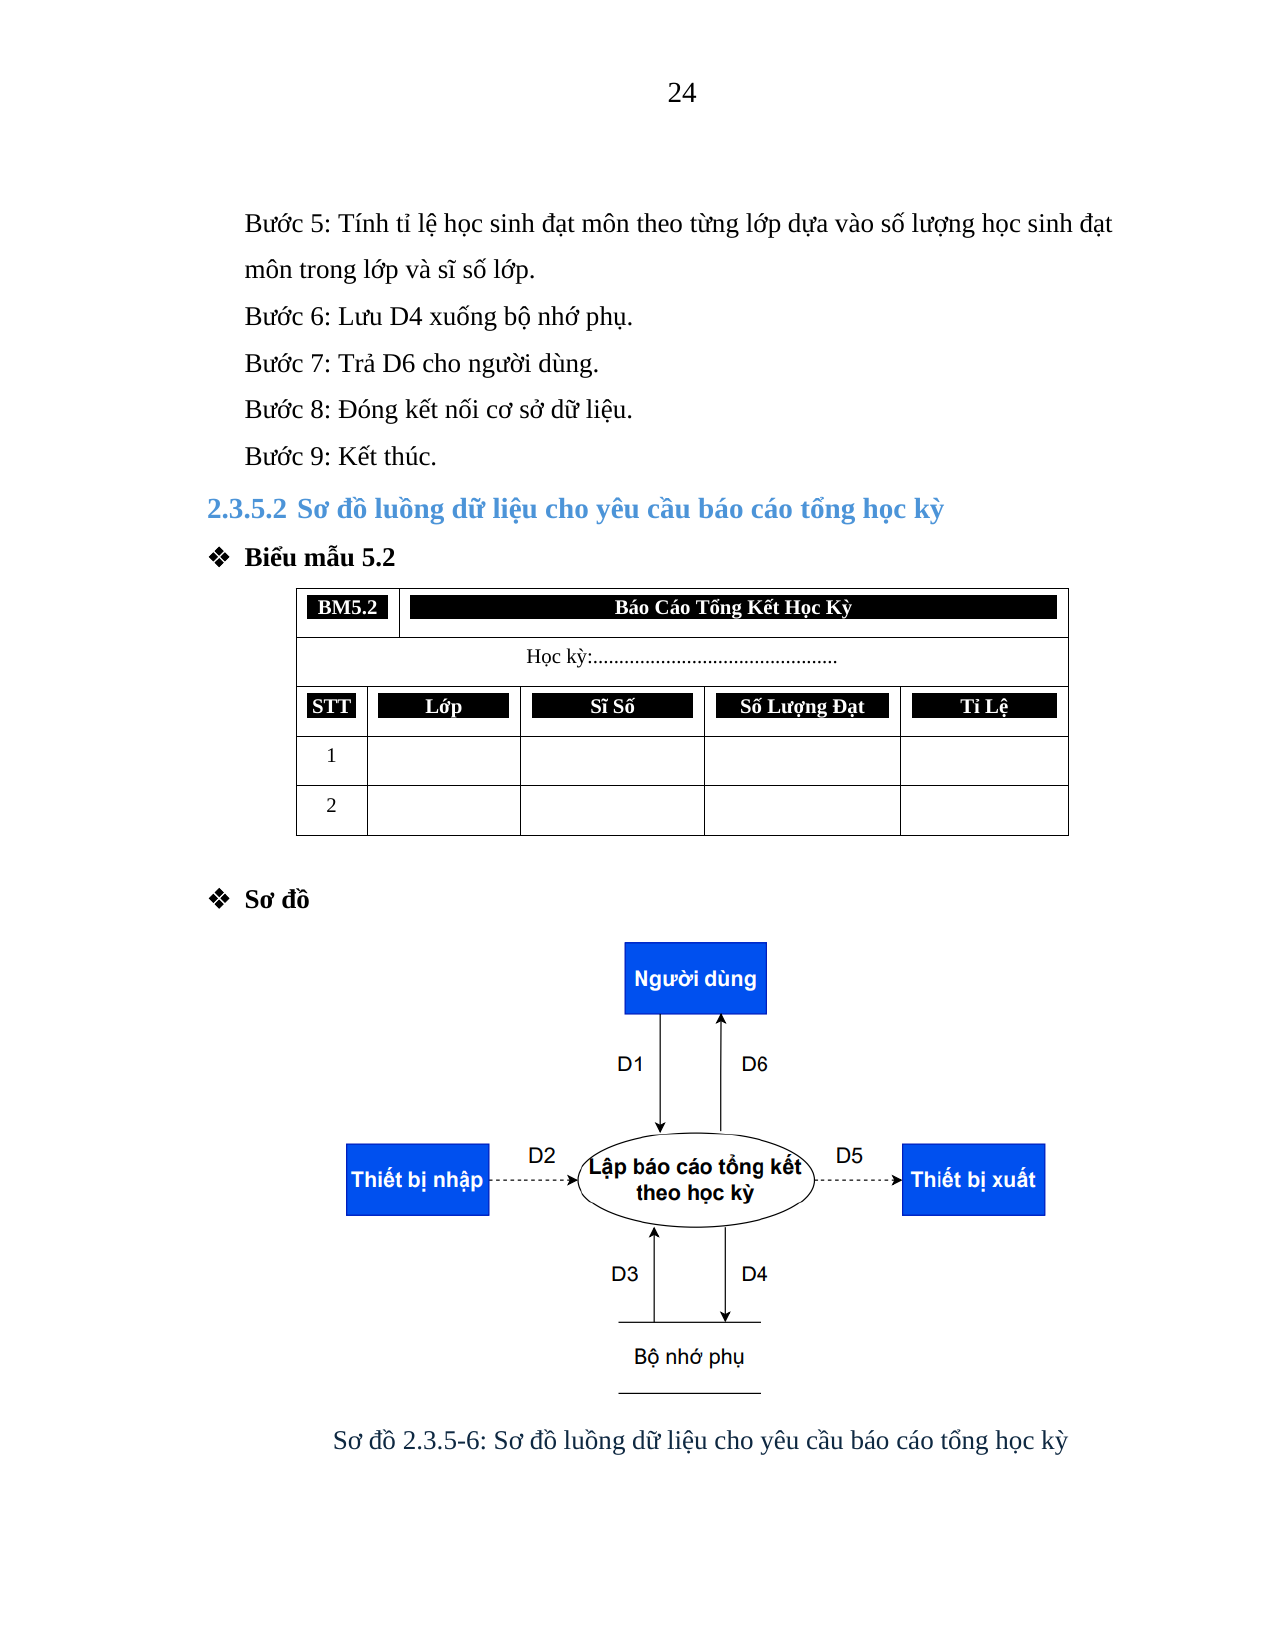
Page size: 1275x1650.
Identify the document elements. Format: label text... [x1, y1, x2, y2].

list Bước 5: Tính tỉ lệ học sinh đạt môn theo từng lớp dựa vào số lượng học sinh đạt môn trong lớp và sĩ số lớp. [244, 207, 1157, 284]
list Biểu mẫu 5.2 [207, 541, 1157, 572]
subtitle Sơ đồ luồng dữ liệu cho yêu cầu báo cáo tổng học kỳ [207, 491, 1157, 524]
table_cell [521, 786, 704, 835]
table_cell Số Lượng Đạt [705, 687, 900, 736]
table_cell [901, 737, 1068, 785]
table_cell [705, 786, 900, 835]
table_header Báo Cáo Tổng Kết Học Kỳ [400, 589, 1068, 637]
table_cell Tỉ Lệ [901, 687, 1068, 736]
table_cell 1 [297, 737, 367, 785]
table_cell STT [297, 687, 367, 736]
list Bước 8: Đóng kết nối cơ sở dữ liệu. [244, 393, 1157, 424]
table_cell [901, 786, 1068, 835]
list Bước 9: Kết thúc. [244, 440, 1157, 471]
table_cell 2 [297, 786, 367, 835]
table_cell [705, 737, 900, 785]
table_cell [368, 786, 520, 835]
table_cell Lớp [368, 687, 520, 736]
table_cell Sĩ Số [521, 687, 704, 736]
list Bước 6: Lưu D4 xuống bộ nhớ phụ. [244, 300, 1157, 331]
table_cell [521, 737, 704, 785]
list Bước 7: Trả D6 cho người dùng. [244, 347, 1157, 378]
table_cell Học kỳ:............................................... [297, 638, 1068, 686]
table_cell [368, 737, 520, 785]
table_header BM5.2 [297, 589, 399, 637]
list Sơ đồ [207, 883, 1157, 914]
picture [343, 929, 1059, 1408]
